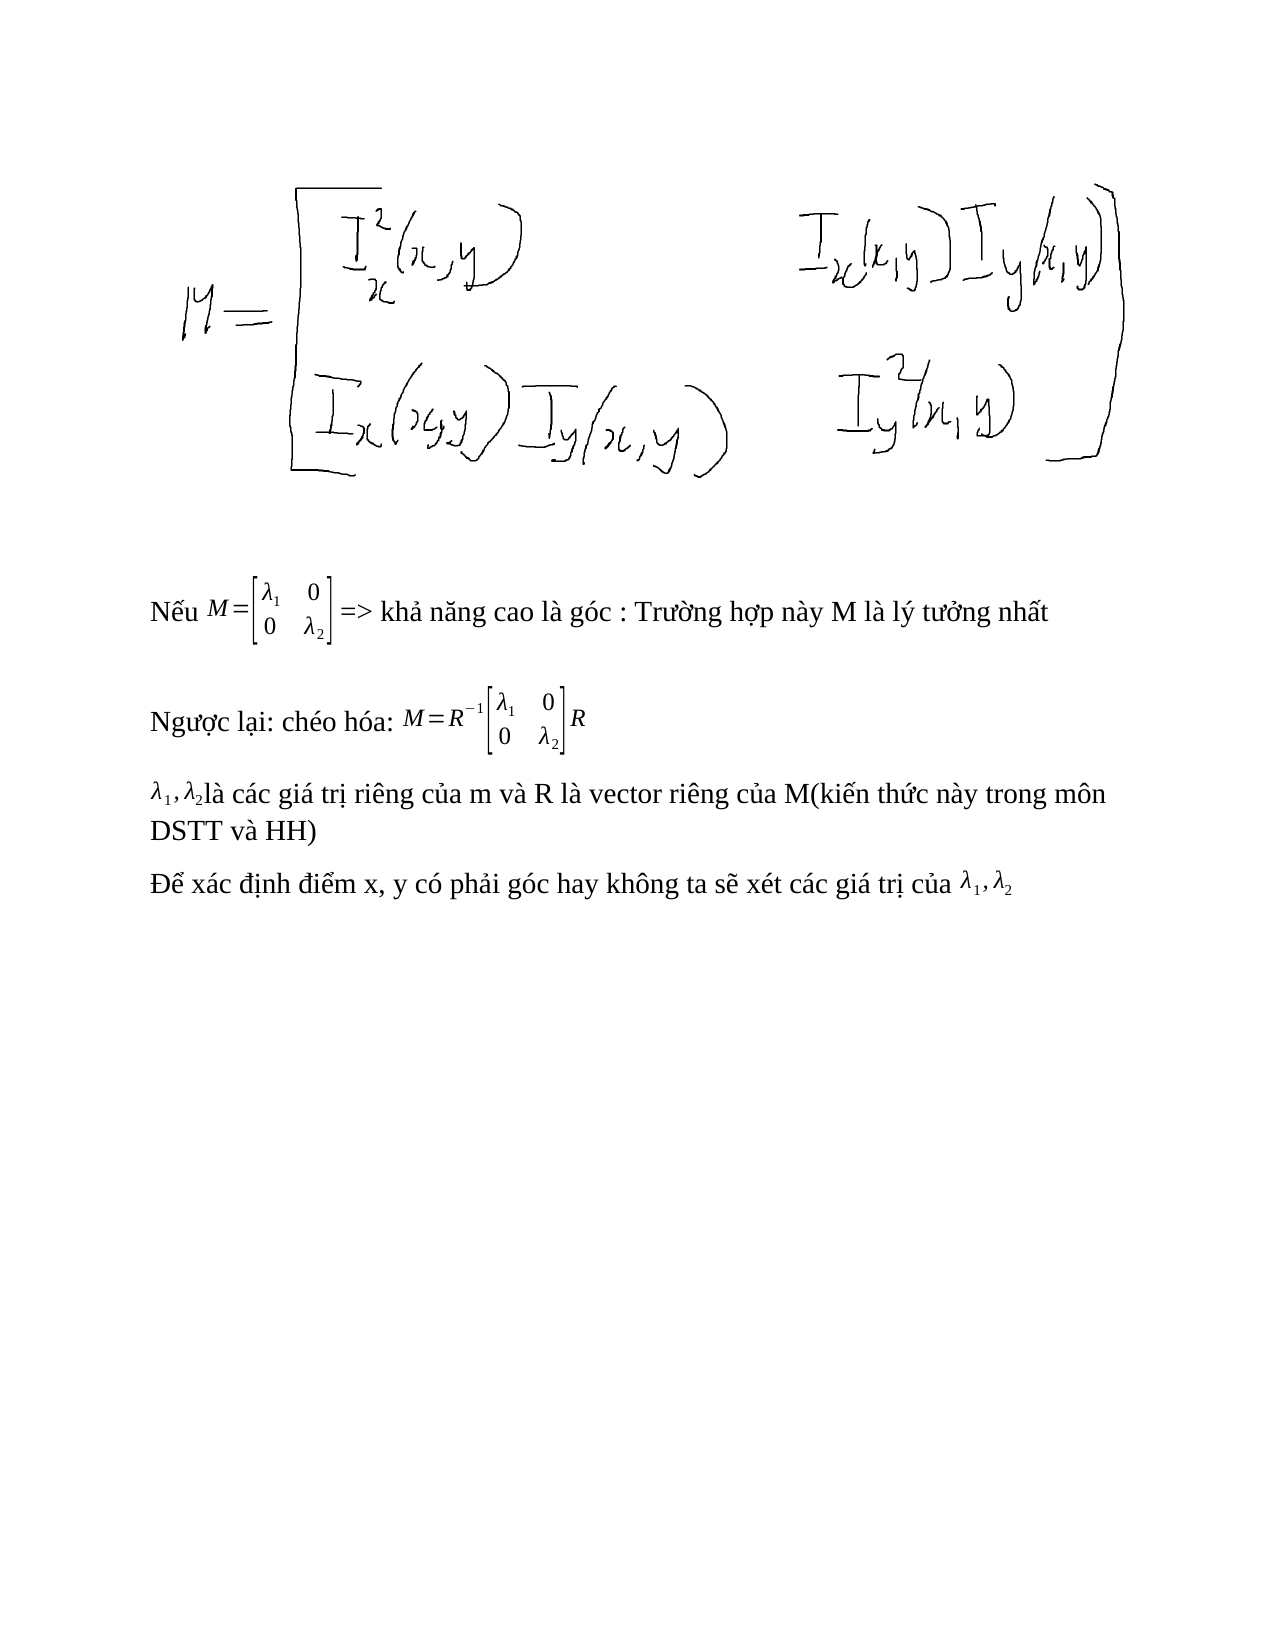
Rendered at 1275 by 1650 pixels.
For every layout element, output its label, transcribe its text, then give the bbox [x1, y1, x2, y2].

text Để xác định điểm x, y có phải góc hay không ta sẽ xét các giá trị của [150, 866, 1125, 899]
picture [150, 150, 1125, 504]
text là các giá trị riêng của m và R là vector riêng của M(kiến thức này trong môn DSTT và HH) [150, 776, 1125, 847]
text Nếu => khả năng cao là góc : Trường hợp này M là lý tưởng nhất Ngược lại: chéo hóa: [150, 575, 1125, 757]
